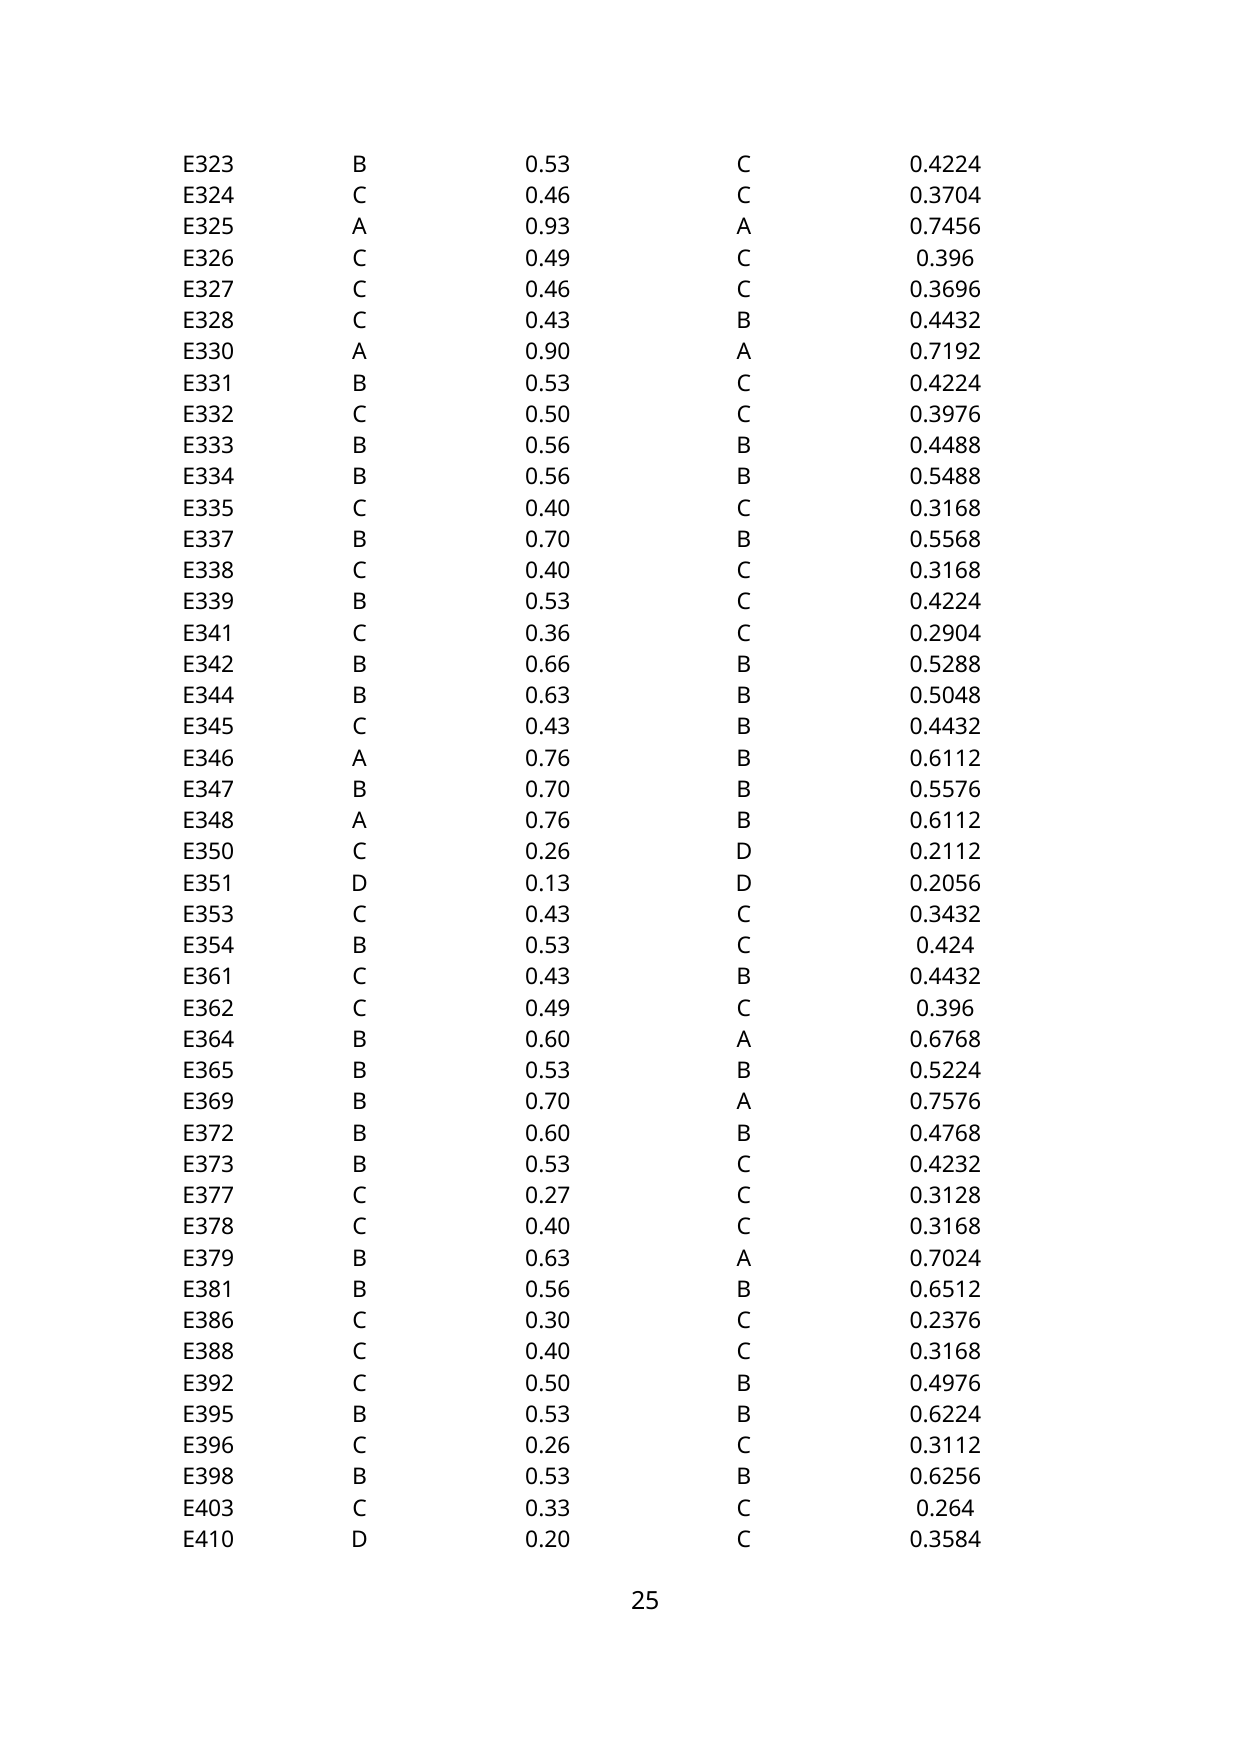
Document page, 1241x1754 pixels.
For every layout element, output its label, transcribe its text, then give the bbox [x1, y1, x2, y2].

table_cell 0.3168 [842, 1210, 1048, 1241]
table_cell 0.70 [450, 773, 646, 804]
table_cell 0.60 [450, 1116, 646, 1148]
table_cell C [269, 554, 450, 585]
table_cell 0.50 [450, 1366, 646, 1398]
table_cell C [646, 585, 842, 616]
table_cell 0.5568 [842, 523, 1048, 554]
table_cell D [646, 835, 842, 866]
table_cell E325 [148, 210, 268, 241]
table_cell E334 [148, 460, 268, 491]
table_cell 0.43 [450, 898, 646, 929]
table_cell E361 [148, 960, 268, 991]
table_cell 0.20 [450, 1523, 646, 1554]
table_cell 0.6512 [842, 1273, 1048, 1304]
table_cell 0.93 [450, 210, 646, 241]
table_cell E354 [148, 929, 268, 960]
table_cell E324 [148, 179, 268, 210]
table_cell 0.4432 [842, 304, 1048, 335]
table_cell E362 [148, 991, 268, 1023]
table_cell E398 [148, 1460, 268, 1491]
table_cell E335 [148, 491, 268, 523]
table_cell E330 [148, 335, 268, 366]
table_cell 0.3168 [842, 491, 1048, 523]
table_cell E379 [148, 1241, 268, 1273]
table_cell E323 [148, 148, 268, 179]
table_cell B [646, 429, 842, 460]
table_cell A [646, 335, 842, 366]
table_cell 0.56 [450, 429, 646, 460]
table_cell C [646, 1179, 842, 1210]
table_cell C [646, 148, 842, 179]
table_cell 0.7456 [842, 210, 1048, 241]
table_cell 0.5224 [842, 1054, 1048, 1085]
table_cell 0.3432 [842, 898, 1048, 929]
table_cell B [646, 679, 842, 710]
table_cell E346 [148, 741, 268, 773]
table_cell B [646, 1398, 842, 1429]
table_cell C [269, 398, 450, 429]
table_cell 0.3168 [842, 1335, 1048, 1366]
table_cell 0.6112 [842, 741, 1048, 773]
table_cell 0.53 [450, 1148, 646, 1179]
table_cell 0.6256 [842, 1460, 1048, 1491]
table_cell 0.5488 [842, 460, 1048, 491]
table_cell C [269, 1335, 450, 1366]
table_cell 0.90 [450, 335, 646, 366]
table_cell E388 [148, 1335, 268, 1366]
table_cell A [269, 741, 450, 773]
table_cell 0.4976 [842, 1366, 1048, 1398]
table_cell C [269, 1304, 450, 1335]
table_cell C [646, 179, 842, 210]
table_cell A [269, 210, 450, 241]
table_cell 0.2904 [842, 616, 1048, 648]
table_cell C [269, 304, 450, 335]
table_cell 0.4488 [842, 429, 1048, 460]
table_cell B [269, 460, 450, 491]
table_cell A [646, 210, 842, 241]
table_cell 0.4232 [842, 1148, 1048, 1179]
table_cell B [646, 523, 842, 554]
table_cell C [269, 1179, 450, 1210]
table_cell C [269, 241, 450, 273]
table_cell C [646, 616, 842, 648]
table_cell B [269, 1460, 450, 1491]
table_cell E351 [148, 866, 268, 898]
table_cell B [646, 648, 842, 679]
table_cell 0.56 [450, 1273, 646, 1304]
table_cell 0.2376 [842, 1304, 1048, 1335]
table_cell E333 [148, 429, 268, 460]
table_cell B [269, 429, 450, 460]
table_cell B [646, 1460, 842, 1491]
table_cell 0.396 [842, 991, 1048, 1023]
table_cell 0.53 [450, 929, 646, 960]
table_cell 0.2112 [842, 835, 1048, 866]
table_cell A [646, 1023, 842, 1054]
table_cell 0.60 [450, 1023, 646, 1054]
table_cell B [269, 929, 450, 960]
table_cell E337 [148, 523, 268, 554]
table_cell E327 [148, 273, 268, 304]
table_cell B [646, 1273, 842, 1304]
table_cell 0.3112 [842, 1429, 1048, 1460]
table_cell B [646, 960, 842, 991]
table_cell C [269, 273, 450, 304]
table_cell C [646, 1491, 842, 1523]
table_cell 0.5048 [842, 679, 1048, 710]
table_cell E350 [148, 835, 268, 866]
table_cell B [269, 1241, 450, 1273]
table_cell C [646, 398, 842, 429]
table_cell 0.3128 [842, 1179, 1048, 1210]
table_cell E328 [148, 304, 268, 335]
table_cell C [646, 1210, 842, 1241]
table_cell C [269, 1491, 450, 1523]
table_cell E410 [148, 1523, 268, 1554]
table_cell 0.53 [450, 1460, 646, 1491]
table_cell C [646, 491, 842, 523]
table_cell E341 [148, 616, 268, 648]
table_cell 0.3696 [842, 273, 1048, 304]
table_cell E395 [148, 1398, 268, 1429]
table_cell C [269, 1366, 450, 1398]
table_cell E342 [148, 648, 268, 679]
table_cell 0.4224 [842, 366, 1048, 398]
table_cell E326 [148, 241, 268, 273]
table_cell 0.3976 [842, 398, 1048, 429]
table_cell B [269, 585, 450, 616]
table_cell D [646, 866, 842, 898]
table_cell B [646, 1366, 842, 1398]
table_cell C [646, 1523, 842, 1554]
table_cell 0.40 [450, 1210, 646, 1241]
table_cell B [269, 523, 450, 554]
table_cell A [269, 335, 450, 366]
table_cell D [269, 1523, 450, 1554]
table_cell 0.43 [450, 960, 646, 991]
table_cell E372 [148, 1116, 268, 1148]
table_cell 0.7576 [842, 1085, 1048, 1116]
table_cell E347 [148, 773, 268, 804]
table_cell 0.40 [450, 554, 646, 585]
table_cell B [269, 1148, 450, 1179]
table_cell 0.36 [450, 616, 646, 648]
table_cell 0.70 [450, 1085, 646, 1116]
table_cell 0.46 [450, 179, 646, 210]
table_cell 0.264 [842, 1491, 1048, 1523]
table_cell A [646, 1241, 842, 1273]
table_cell 0.33 [450, 1491, 646, 1523]
table_cell 0.76 [450, 741, 646, 773]
table_cell 0.5576 [842, 773, 1048, 804]
table_cell 0.7024 [842, 1241, 1048, 1273]
table_cell B [646, 710, 842, 741]
table_cell B [269, 679, 450, 710]
table_cell 0.53 [450, 585, 646, 616]
table_cell B [646, 460, 842, 491]
table_cell B [646, 773, 842, 804]
table_cell 0.70 [450, 523, 646, 554]
table_cell C [646, 991, 842, 1023]
table_cell E392 [148, 1366, 268, 1398]
table_cell E373 [148, 1148, 268, 1179]
table_cell B [646, 1116, 842, 1148]
table_cell 0.43 [450, 304, 646, 335]
table_cell 0.63 [450, 679, 646, 710]
table_cell C [269, 991, 450, 1023]
table_cell E377 [148, 1179, 268, 1210]
table_cell C [646, 241, 842, 273]
table_cell D [269, 866, 450, 898]
table_cell 0.40 [450, 491, 646, 523]
table_cell 0.50 [450, 398, 646, 429]
table_cell E353 [148, 898, 268, 929]
table_cell E338 [148, 554, 268, 585]
table_cell B [269, 1054, 450, 1085]
table_cell A [646, 1085, 842, 1116]
table_cell C [646, 554, 842, 585]
table_cell 0.26 [450, 1429, 646, 1460]
table_cell C [269, 960, 450, 991]
table_cell E369 [148, 1085, 268, 1116]
table_cell 0.53 [450, 1398, 646, 1429]
table_cell 0.4224 [842, 148, 1048, 179]
table_cell 0.30 [450, 1304, 646, 1335]
table_cell B [646, 304, 842, 335]
table_cell C [269, 1210, 450, 1241]
table_cell E381 [148, 1273, 268, 1304]
table_cell C [269, 616, 450, 648]
table_cell B [269, 366, 450, 398]
table_cell 0.53 [450, 366, 646, 398]
table_cell E348 [148, 804, 268, 835]
table_cell 0.13 [450, 866, 646, 898]
table_cell E339 [148, 585, 268, 616]
table_cell 0.6112 [842, 804, 1048, 835]
table_cell E332 [148, 398, 268, 429]
table_cell E403 [148, 1491, 268, 1523]
table_cell C [646, 929, 842, 960]
table_cell E386 [148, 1304, 268, 1335]
table_cell E345 [148, 710, 268, 741]
table_cell 0.3168 [842, 554, 1048, 585]
table_cell B [646, 741, 842, 773]
table_cell C [646, 1148, 842, 1179]
table_cell B [646, 804, 842, 835]
table_cell 0.7192 [842, 335, 1048, 366]
table_cell B [269, 1398, 450, 1429]
table_cell C [269, 179, 450, 210]
table_cell 0.3584 [842, 1523, 1048, 1554]
table_cell 0.6224 [842, 1398, 1048, 1429]
table_cell C [646, 1335, 842, 1366]
table_cell 0.63 [450, 1241, 646, 1273]
table_cell A [269, 804, 450, 835]
table_cell E331 [148, 366, 268, 398]
table_cell 0.76 [450, 804, 646, 835]
table_cell 0.5288 [842, 648, 1048, 679]
table_cell 0.6768 [842, 1023, 1048, 1054]
table_cell 0.4432 [842, 710, 1048, 741]
table_cell C [646, 273, 842, 304]
table_cell 0.40 [450, 1335, 646, 1366]
table_cell B [269, 648, 450, 679]
table_cell E344 [148, 679, 268, 710]
table_cell C [269, 710, 450, 741]
table_cell 0.27 [450, 1179, 646, 1210]
table_cell 0.49 [450, 241, 646, 273]
table_cell E396 [148, 1429, 268, 1460]
table_cell C [646, 1429, 842, 1460]
table_cell B [269, 148, 450, 179]
table_cell 0.3704 [842, 179, 1048, 210]
table_cell 0.4768 [842, 1116, 1048, 1148]
table_cell E365 [148, 1054, 268, 1085]
table_cell B [646, 1054, 842, 1085]
table_cell 0.53 [450, 1054, 646, 1085]
table_cell C [269, 491, 450, 523]
table_cell C [646, 1304, 842, 1335]
table_cell 0.49 [450, 991, 646, 1023]
table_cell B [269, 1273, 450, 1304]
table_cell 0.424 [842, 929, 1048, 960]
table_cell 0.4432 [842, 960, 1048, 991]
table_cell B [269, 1023, 450, 1054]
table_cell 0.4224 [842, 585, 1048, 616]
table_cell C [269, 1429, 450, 1460]
table_cell B [269, 1085, 450, 1116]
table_cell E364 [148, 1023, 268, 1054]
table_cell 0.43 [450, 710, 646, 741]
table_cell 0.396 [842, 241, 1048, 273]
table_cell C [269, 898, 450, 929]
table_cell B [269, 773, 450, 804]
table_cell 0.53 [450, 148, 646, 179]
table_cell B [269, 1116, 450, 1148]
table_cell C [269, 835, 450, 866]
table_cell 0.46 [450, 273, 646, 304]
table_cell C [646, 366, 842, 398]
table_cell C [646, 898, 842, 929]
table_cell 0.26 [450, 835, 646, 866]
table_cell E378 [148, 1210, 268, 1241]
table_cell 0.56 [450, 460, 646, 491]
table_cell 0.66 [450, 648, 646, 679]
table_cell 0.2056 [842, 866, 1048, 898]
